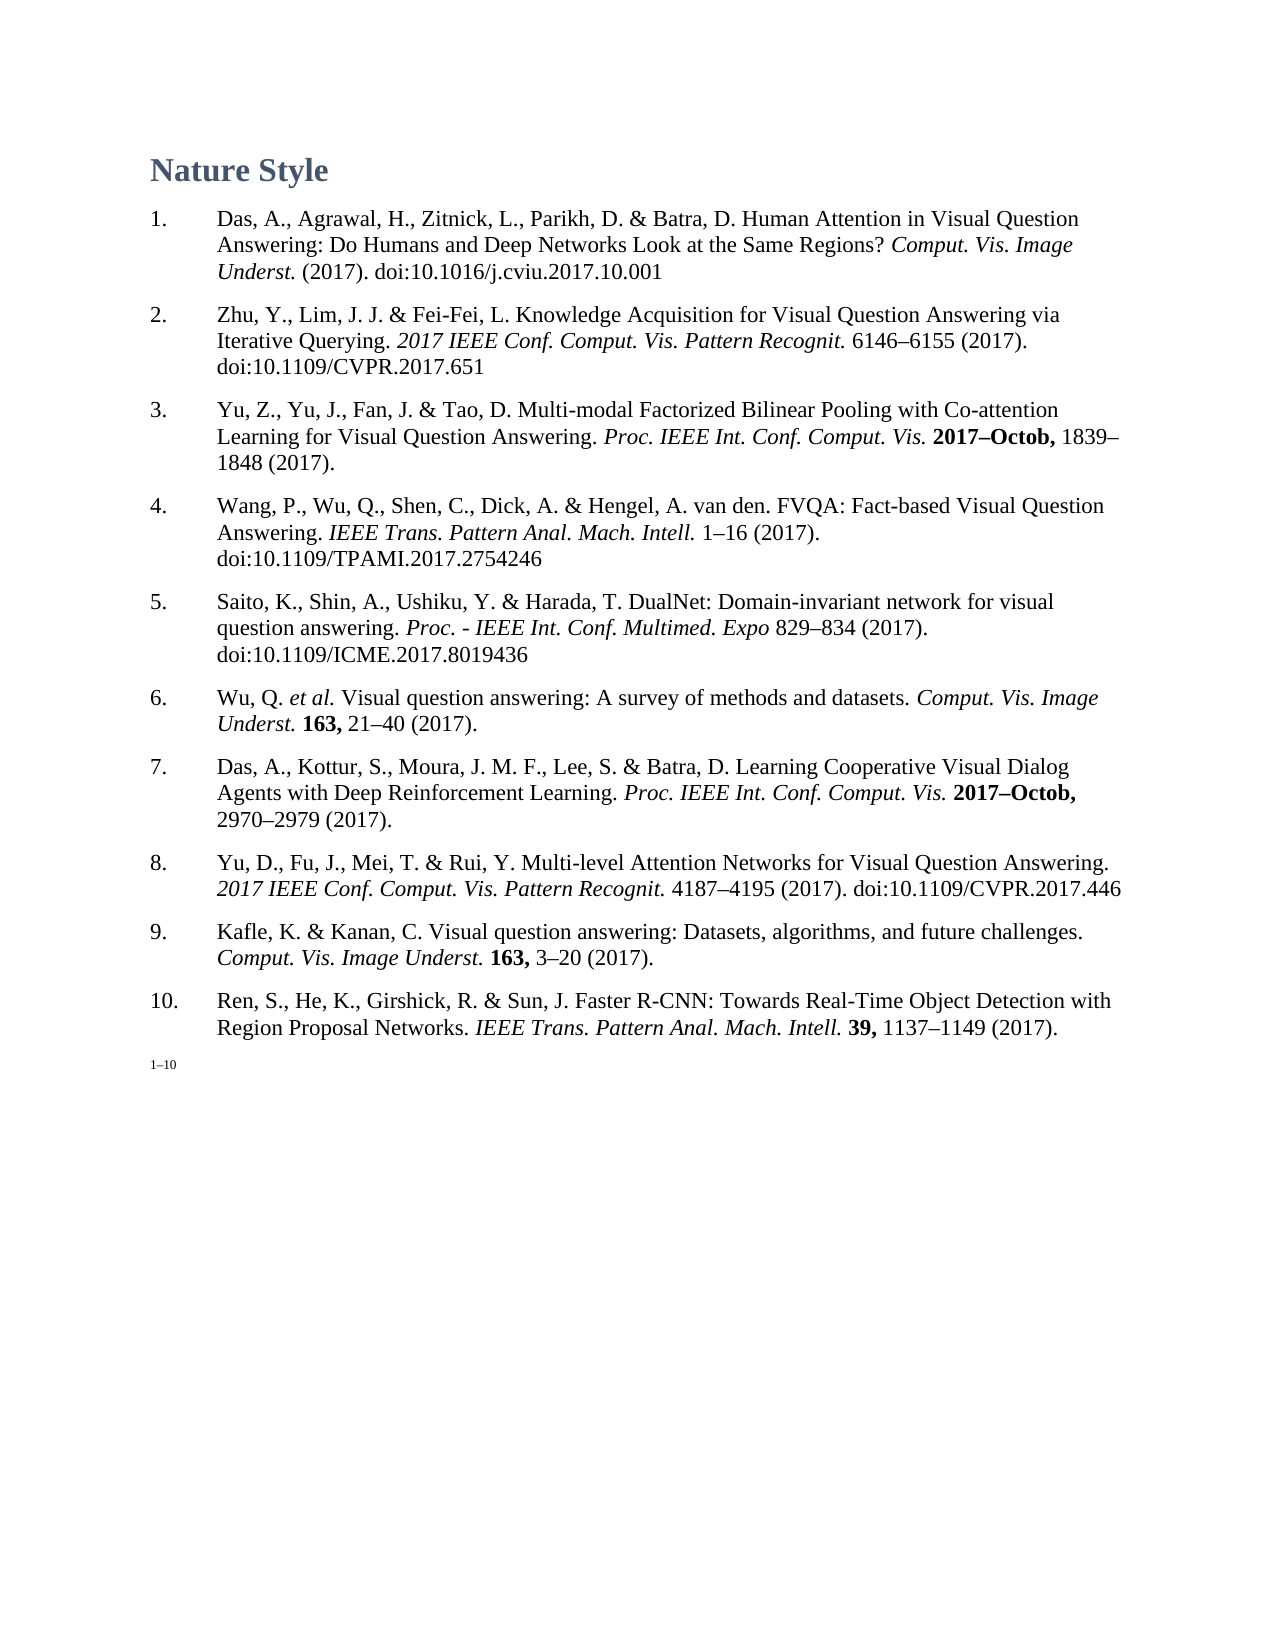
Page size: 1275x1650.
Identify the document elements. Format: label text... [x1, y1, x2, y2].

text 1–10 [150, 1057, 1125, 1083]
text 10. Ren, S., He, K., Girshick, R. & Sun, J. Faster R-CNN: Towards Real-Time Object Detection with Region Proposal Networks. IEEE Trans. Pattern Anal. Mach. Intell. 39, 1137–1149 (2017). [150, 987, 1125, 1040]
text 1. Das, A., Agrawal, H., Zitnick, L., Parikh, D. & Batra, D. Human Attention in Visual Question Answering: Do Humans and Deep Networks Look at the Same Regions? Comput. Vis. Image Underst. (2017). doi:10.1016/j.cviu.2017.10.001 [150, 205, 1125, 284]
text 9. Kafle, K. & Kanan, C. Visual question answering: Datasets, algorithms, and future challenges. Comput. Vis. Image Underst. 163, 3–20 (2017). [150, 918, 1125, 971]
text 4. Wang, P., Wu, Q., Shen, C., Dick, A. & Hengel, A. van den. FVQA: Fact-based Visual Question Answering. IEEE Trans. Pattern Anal. Mach. Intell. 1–16 (2017). doi:10.1109/TPAMI.2017.2754246 [150, 492, 1125, 571]
text 7. Das, A., Kottur, S., Moura, J. M. F., Lee, S. & Batra, D. Learning Cooperative Visual Dialog Agents with Deep Reinforcement Learning. Proc. IEEE Int. Conf. Comput. Vis. 2017–Octob, 2970–2979 (2017). [150, 753, 1125, 832]
text 3. Yu, Z., Yu, J., Fan, J. & Tao, D. Multi-modal Factorized Bilinear Pooling with Co-attention Learning for Visual Question Answering. Proc. IEEE Int. Conf. Comput. Vis. 2017–Octob, 1839–1848 (2017). [150, 396, 1125, 476]
text Nature Style [150, 150, 1125, 188]
text 8. Yu, D., Fu, J., Mei, T. & Rui, Y. Multi-level Attention Networks for Visual Question Answering. 2017 IEEE Conf. Comput. Vis. Pattern Recognit. 4187–4195 (2017). doi:10.1109/CVPR.2017.446 [150, 849, 1125, 901]
text 5. Saito, K., Shin, A., Ushiku, Y. & Harada, T. DualNet: Domain-invariant network for visual question answering. Proc. - IEEE Int. Conf. Multimed. Expo 829–834 (2017). doi:10.1109/ICME.2017.8019436 [150, 588, 1125, 667]
text 6. Wu, Q. et al. Visual question answering: A survey of methods and datasets. Comput. Vis. Image Underst. 163, 21–40 (2017). [150, 684, 1125, 736]
text 2. Zhu, Y., Lim, J. J. & Fei-Fei, L. Knowledge Acquisition for Visual Question Answering via Iterative Querying. 2017 IEEE Conf. Comput. Vis. Pattern Recognit. 6146–6155 (2017). doi:10.1109/CVPR.2017.651 [150, 301, 1125, 380]
